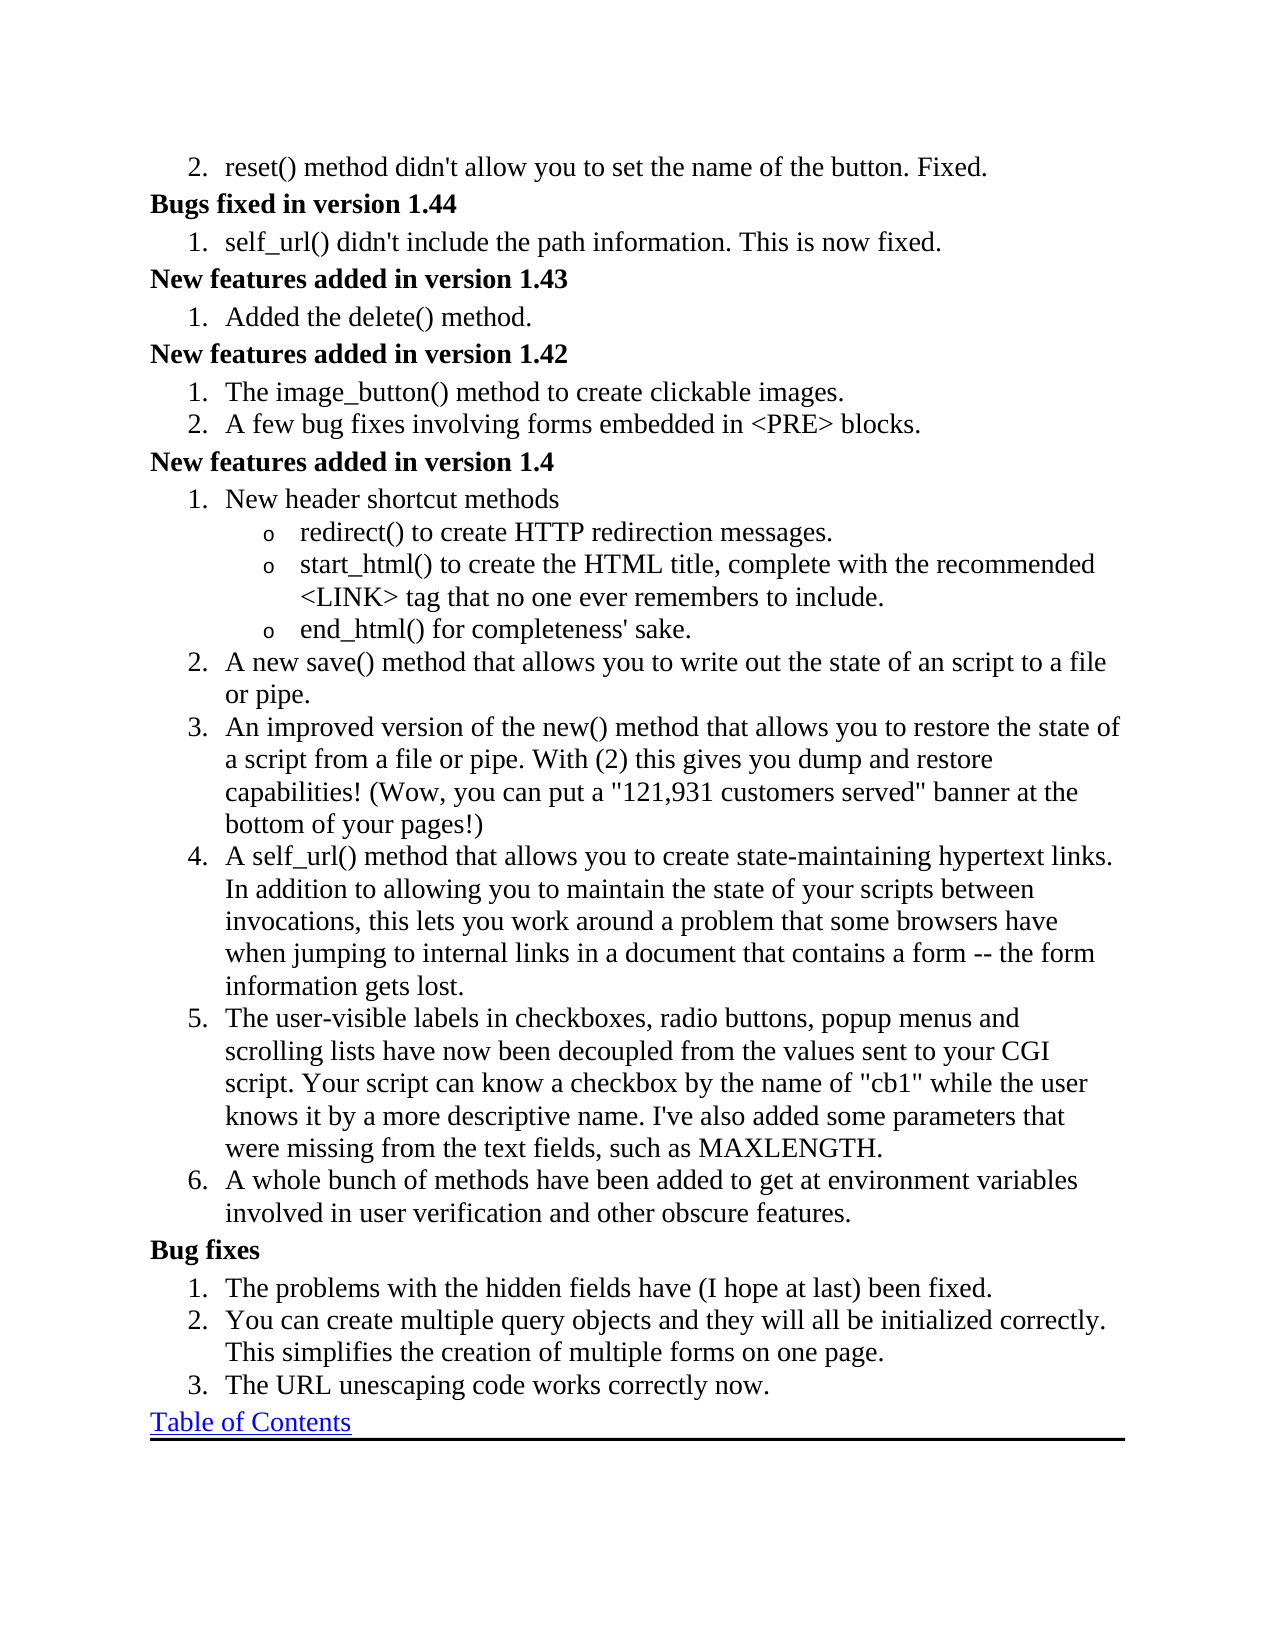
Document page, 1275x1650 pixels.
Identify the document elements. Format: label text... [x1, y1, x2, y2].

text New features added in version 1.43 [150, 262, 1125, 295]
list A few bug fixes involving forms embedded in <PRE> blocks. [187, 407, 1125, 440]
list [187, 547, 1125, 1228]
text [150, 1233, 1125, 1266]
list New header shortcut methods [187, 482, 1125, 515]
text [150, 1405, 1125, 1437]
list redirect() to create HTTP redirection messages. [262, 515, 1125, 547]
list reset() method didn't allow you to set the name of the button. Fixed. [187, 150, 1125, 182]
list The image_button() method to create clickable images. [187, 375, 1125, 407]
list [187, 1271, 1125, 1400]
list Added the delete() method. [187, 300, 1125, 332]
list self_url() didn't include the path information. This is now fixed. [187, 225, 1125, 257]
text Bugs fixed in version 1.44 [150, 187, 1125, 220]
text New features added in version 1.42 [150, 337, 1125, 370]
text New features added in version 1.4 [150, 445, 1125, 477]
